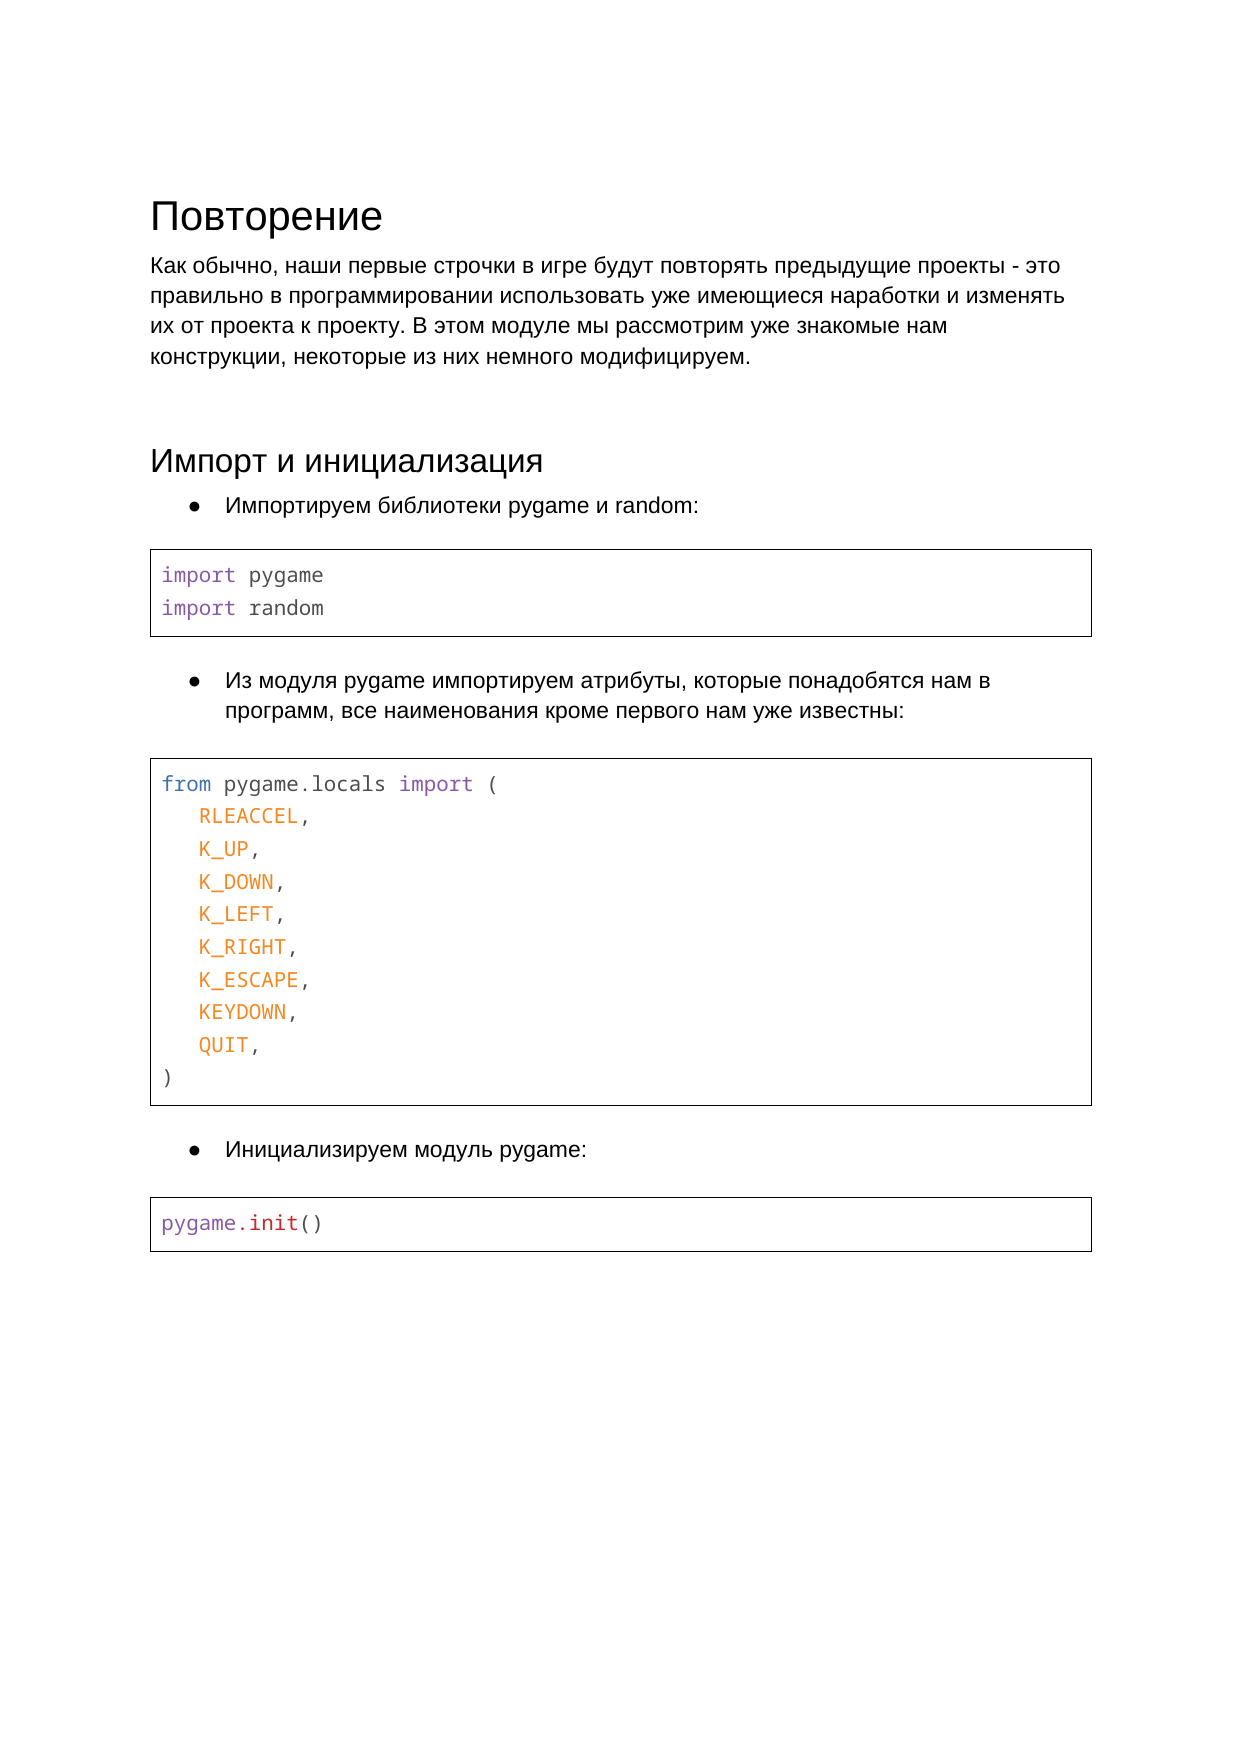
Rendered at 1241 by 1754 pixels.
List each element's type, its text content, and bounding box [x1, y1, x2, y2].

table_header from pygame.locals import ( RLEACCEL, K_UP, K_DOWN, K_LEFT, K_RIGHT, K_ESCAPE, KEYDOWN, QUIT, ) [151, 759, 1091, 1105]
text Как обычно, наши первые строчки в игре будут повторять предыдущие проекты - это правильно в программировании использовать уже имеющиеся наработки и изменять их от проекта к проекту. В этом модуле мы рассмотрим уже знакомые нам конструкции, некоторые из них немного модифицируем. [150, 252, 1090, 369]
list Импортируем библиотеки pygame и random: [187, 492, 1090, 518]
subtitle Повторение [150, 192, 1090, 239]
table_header pygame.init() [151, 1198, 1091, 1251]
table_header import pygame import random [151, 550, 1091, 636]
subtitle Импорт и инициализация [150, 441, 1090, 479]
list Инициализируем модуль pygame: [187, 1136, 1090, 1163]
list Из модуля pygame импортируем атрибуты, которые понадобятся нам в программ, все наименования кроме первого нам уже известны: [187, 667, 1090, 723]
